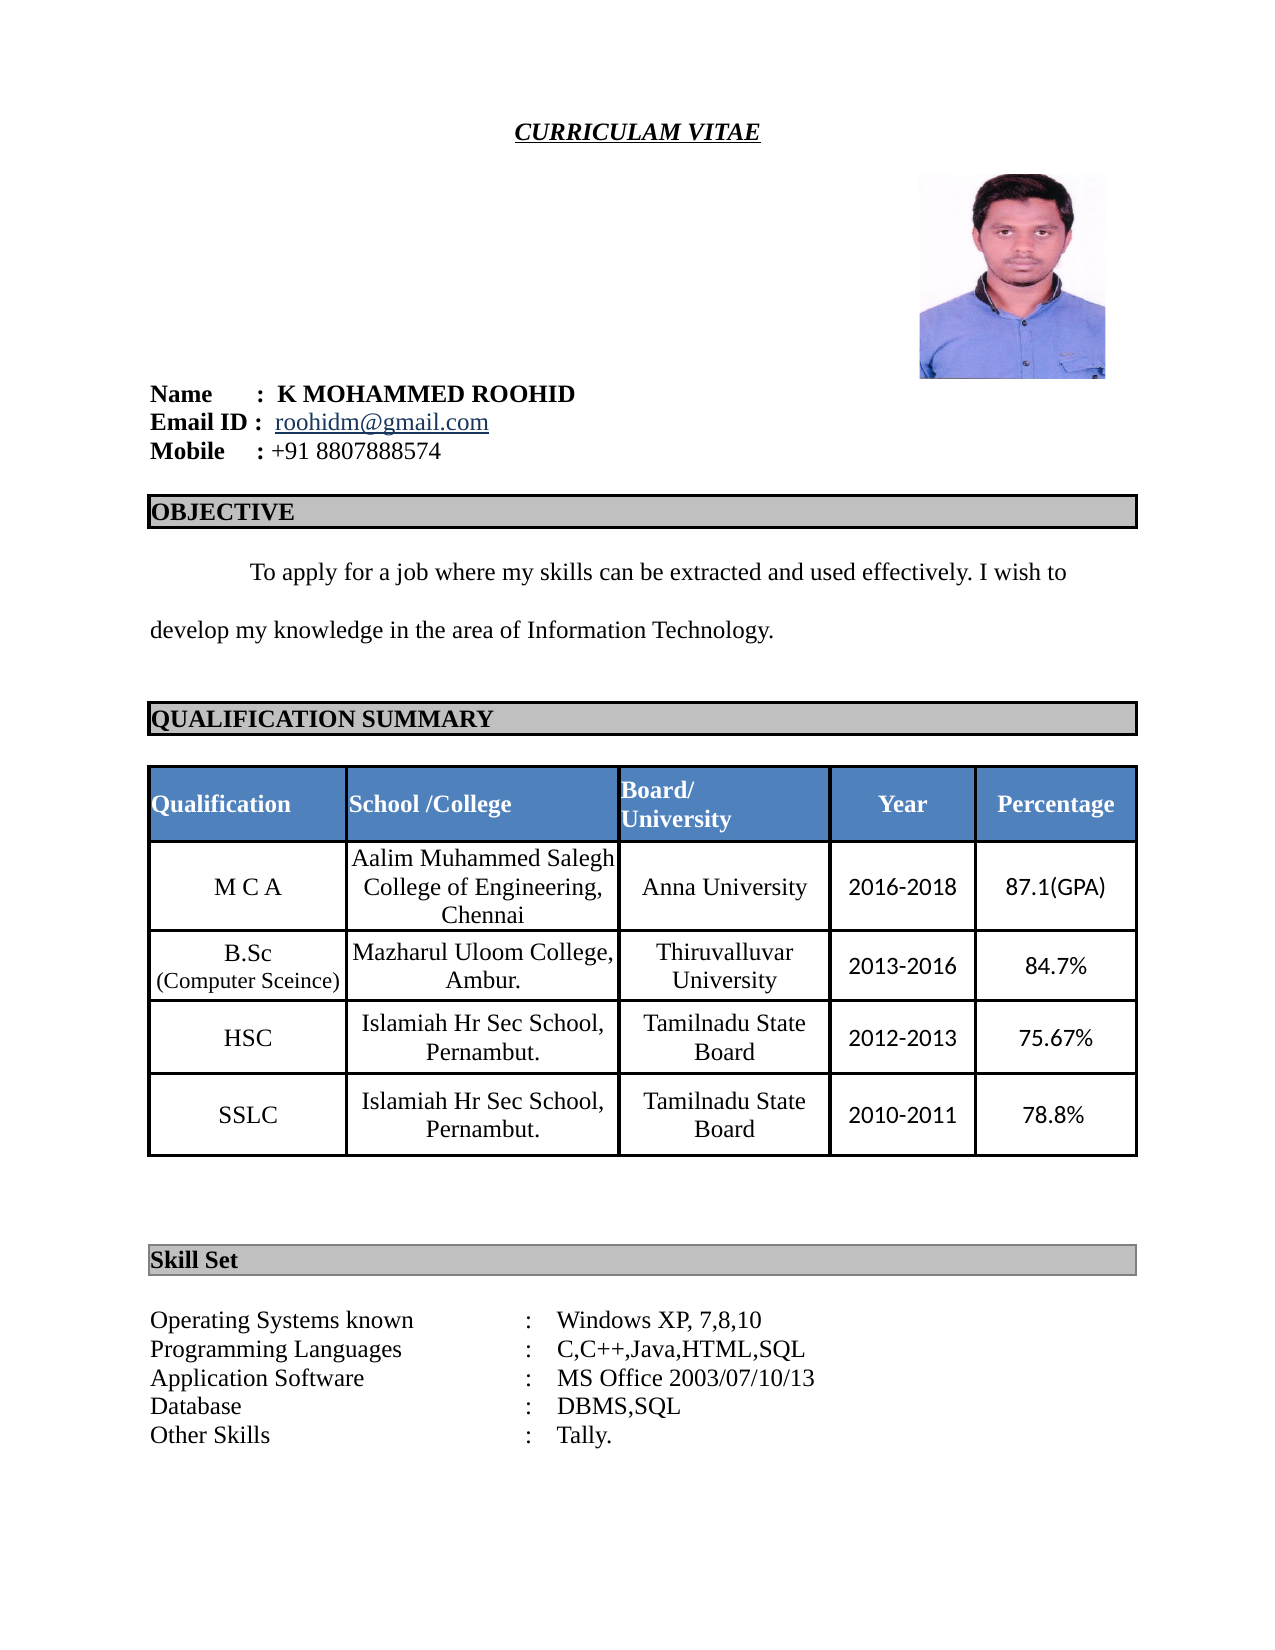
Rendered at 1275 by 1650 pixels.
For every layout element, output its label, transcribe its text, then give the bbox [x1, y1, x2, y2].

table_cell 2010-2011 [832, 1075, 974, 1154]
table_cell 75.67% [977, 1002, 1135, 1072]
table_cell Islamiah Hr Sec School, Pernambut. [348, 1002, 617, 1072]
text CURRICULAM VITAE [150, 117, 1125, 145]
table_cell 2013-2016 [832, 932, 974, 999]
table_cell Aalim Muhammed Salegh College of Engineering, Chennai [348, 843, 617, 929]
table_cell B.Sc (Computer Sceince) [151, 932, 345, 999]
text To apply for a job where my skills can be extracted and used effectively. I wish to [150, 557, 1125, 586]
table_cell Islamiah Hr Sec School, Pernambut. [348, 1075, 617, 1154]
table_cell Tamilnadu State Board [621, 1075, 828, 1154]
table_cell M C A [151, 843, 345, 929]
text Programming Languages : C,C++,Java,HTML,SQL [150, 1334, 1125, 1363]
table_cell Tamilnadu State Board [621, 1002, 828, 1072]
table_cell SSLC [151, 1075, 345, 1154]
table_cell 2012-2013 [832, 1002, 974, 1072]
table_header School /College [348, 768, 617, 840]
text develop my knowledge in the area of Information Technology. [150, 615, 1125, 644]
table_header Skill Set [150, 1246, 1135, 1274]
table_cell Mazharul Uloom College, Ambur. [348, 932, 617, 999]
table_cell 2016-2018 [832, 843, 974, 929]
table_header Percentage [977, 768, 1135, 840]
picture [919, 174, 1106, 379]
table_header Year [832, 768, 974, 840]
table_header Qualification [151, 768, 345, 840]
text Operating Systems known : Windows XP, 7,8,10 [150, 1305, 1125, 1334]
table_cell Anna University [621, 843, 828, 929]
table_cell 84.7% [977, 932, 1135, 999]
text Application Software : MS Office 2003/07/10/13 [150, 1363, 1125, 1391]
text Email ID : roohidm@gmail.com [150, 407, 1125, 436]
table_header QUALIFICATION SUMMARY [151, 704, 1135, 733]
table_cell 78.8% [977, 1075, 1135, 1154]
table_header OBJECTIVE [151, 497, 1135, 526]
text Other Skills : Tally. [150, 1420, 1125, 1449]
text Database : DBMS,SQL [150, 1391, 1125, 1420]
table_cell Thiruvalluvar University [621, 932, 828, 999]
table_cell HSC [151, 1002, 345, 1072]
table_cell 87.1(GPA) [977, 843, 1135, 929]
text Mobile : +91 8807888574 [150, 436, 1125, 465]
table_header Board/ University [621, 768, 828, 840]
text Name : K MOHAMMED ROOHID [150, 379, 1125, 407]
